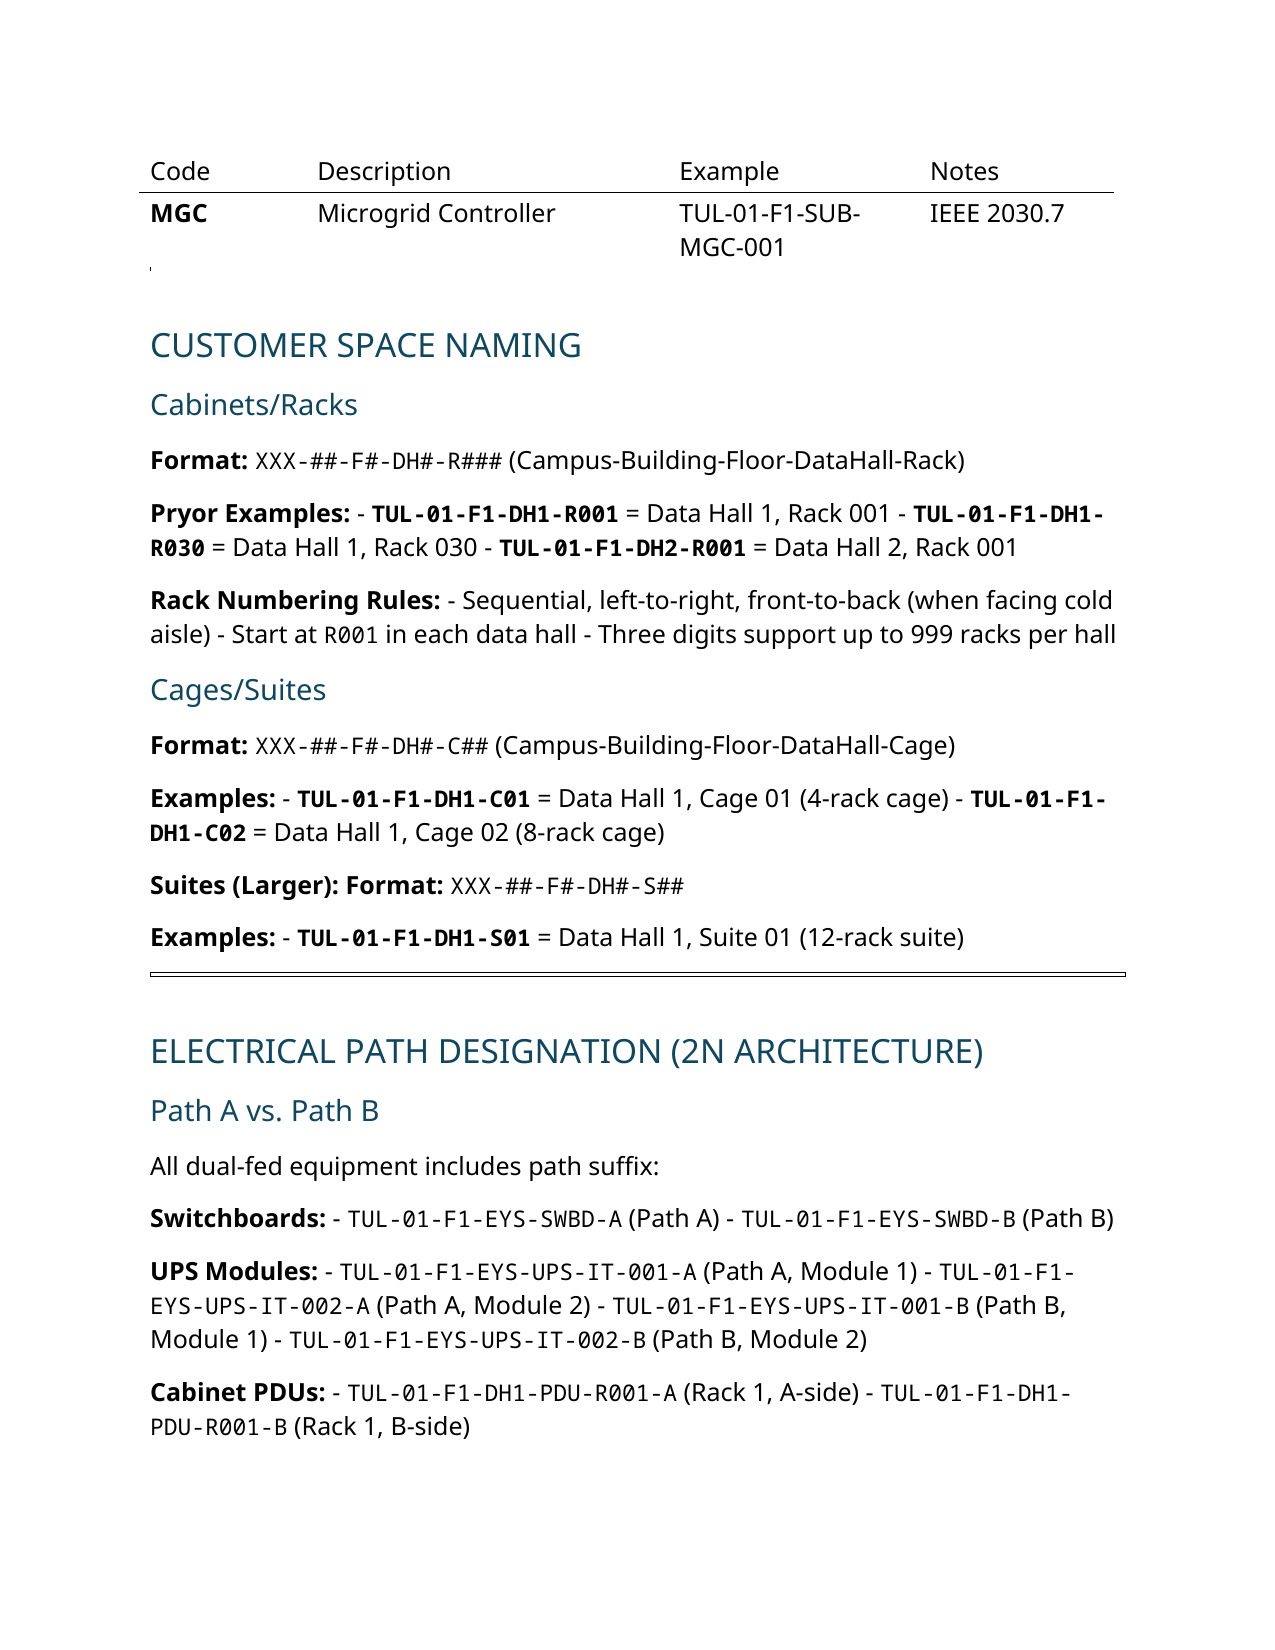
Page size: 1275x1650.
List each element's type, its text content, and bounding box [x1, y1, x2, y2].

subtitle Cages/Suites [150, 669, 1125, 709]
text Format: XXX-##-F#-DH#-R### (Campus-Building-Floor-DataHall-Rack) [150, 443, 1125, 477]
table_cell MGC [139, 193, 306, 267]
text Cabinet PDUs: - TUL-01-F1-DH1-PDU-R001-A (Rack 1, A-side) - TUL-01-F1-DH1-PDU-R001-B (Rack 1, B-side) [150, 1375, 1125, 1443]
text UPS Modules: - TUL-01-F1-EYS-UPS-IT-001-A (Path A, Module 1) - TUL-01-F1-EYS-UPS-IT-002-A (Path A, Module 2) - TUL-01-F1-EYS-UPS-IT-001-B (Path B, Module 1) - TUL-01-F1-EYS-UPS-IT-002-B (Path B, Module 2) [150, 1254, 1125, 1356]
text All dual-fed equipment includes path suffix: [150, 1148, 1125, 1182]
table_cell TUL-01-F1-SUB-MGC-001 [668, 193, 919, 267]
text Examples: - TUL-01-F1-DH1-S01 = Data Hall 1, Suite 01 (12-rack suite) [150, 920, 1125, 954]
text Pryor Examples: - TUL-01-F1-DH1-R001 = Data Hall 1, Rack 001 - TUL-01-F1-DH1-R030 = Data Hall 1, Rack 030 - TUL-01-F1-DH2-R001 = Data Hall 2, Rack 001 [150, 495, 1125, 563]
table_header Notes [919, 150, 1114, 192]
subtitle CUSTOMER SPACE NAMING [150, 322, 1125, 367]
text Suites (Larger): Format: XXX-##-F#-DH#-S## [150, 867, 1125, 901]
text Switchboards: - TUL-01-F1-EYS-SWBD-A (Path A) - TUL-01-F1-EYS-SWBD-B (Path B) [150, 1201, 1125, 1235]
text Format: XXX-##-F#-DH#-C## (Campus-Building-Floor-DataHall-Cage) [150, 728, 1125, 762]
table_cell Microgrid Controller [306, 193, 668, 267]
text Rack Numbering Rules: - Sequential, left-to-right, front-to-back (when facing cold aisle) - Start at R001 in each data hall - Three digits support up to 999 racks per hall [150, 582, 1125, 650]
table_cell IEEE 2030.7 [919, 193, 1114, 267]
text Examples: - TUL-01-F1-DH1-C01 = Data Hall 1, Cage 01 (4-rack cage) - TUL-01-F1-DH1-C02 = Data Hall 1, Cage 02 (8-rack cage) [150, 780, 1125, 848]
table_header Description [306, 150, 668, 192]
subtitle Path A vs. Path B [150, 1090, 1125, 1129]
table_header Example [668, 150, 919, 192]
subtitle Cabinets/Racks [150, 384, 1125, 424]
table_header Code [139, 150, 306, 192]
subtitle ELECTRICAL PATH DESIGNATION (2N ARCHITECTURE) [150, 1028, 1125, 1073]
